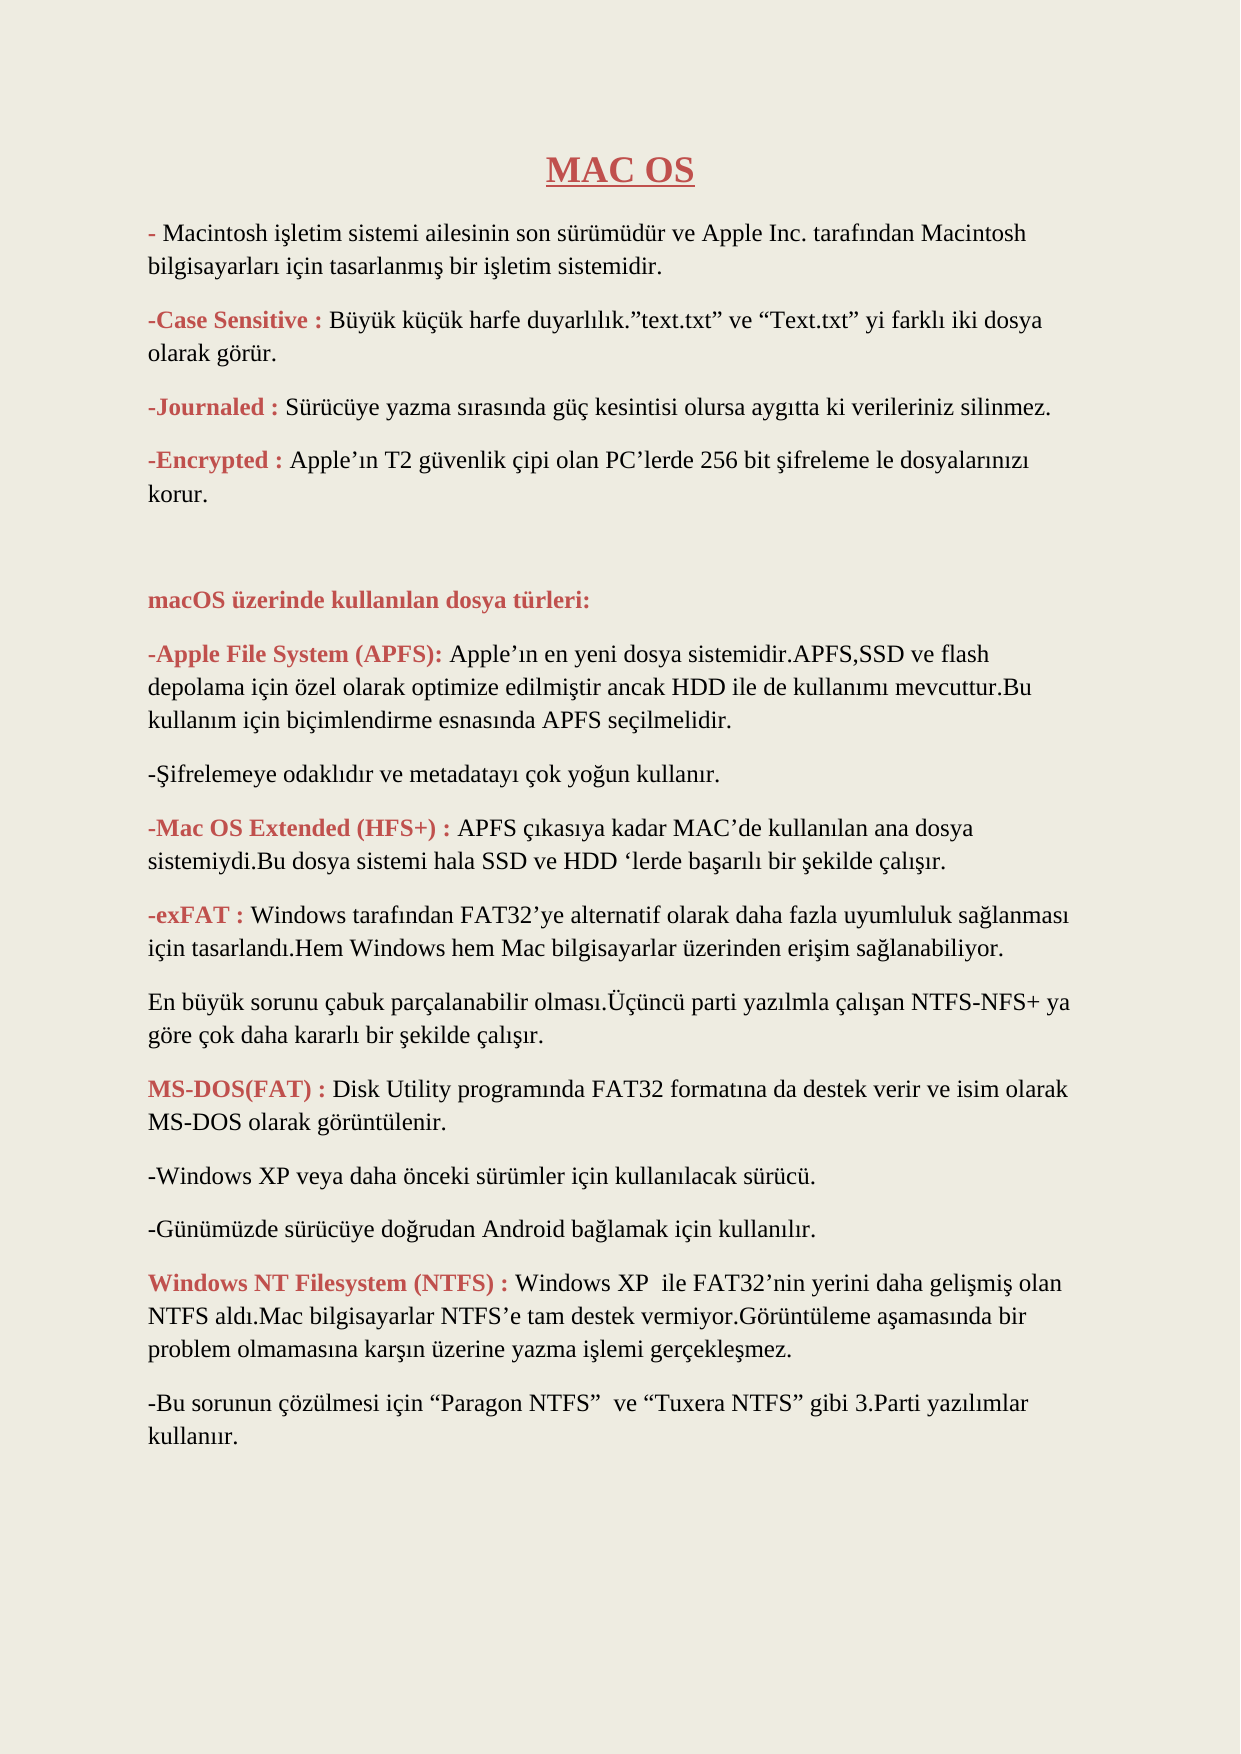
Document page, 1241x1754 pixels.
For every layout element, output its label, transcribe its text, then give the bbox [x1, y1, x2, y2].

text - Macintosh işletim sistemi ailesinin son sürümüdür ve Apple Inc. tarafından Macintosh bilgisayarları için tasarlanmış bir işletim sistemidir. [148, 218, 1093, 280]
text -Mac OS Extended (HFS+) : APFS çıkasıya kadar MAC’de kullanılan ana dosya sistemiydi.Bu dosya sistemi hala SSD ve HDD ‘lerde başarılı bir şekilde çalışır. [148, 813, 1093, 875]
text Windows NT Filesystem (NTFS) : Windows XP ile FAT32’nin yerini daha gelişmiş olan NTFS aldı.Mac bilgisayarlar NTFS’e tam destek vermiyor.Görüntüleme aşamasında bir problem olmamasına karşın üzerine yazma işlemi gerçekleşmez. [148, 1268, 1093, 1363]
text -Şifrelemeye odaklıdır ve metadatayı çok yoğun kullanır. [148, 759, 1093, 788]
text MS-DOS(FAT) : Disk Utility programında FAT32 formatına da destek verir ve isim olarak MS-DOS olarak görüntülenir. [148, 1074, 1093, 1136]
text -Case Sensitive : Büyük küçük harfe duyarlılık.”text.txt” ve “Text.txt” yi farklı iki dosya olarak görür. [148, 305, 1093, 367]
text -Apple File System (APFS): Apple’ın en yeni dosya sistemidir.APFS,SSD ve flash depolama için özel olarak optimize edilmiştir ancak HDD ile de kullanımı mevcuttur.Bu kullanım için biçimlendirme esnasında APFS seçilmelidir. [148, 639, 1093, 734]
text -Bu sorunun çözülmesi için “Paragon NTFS” ve “Tuxera NTFS” gibi 3.Parti yazılımlar kullanıır. [148, 1388, 1093, 1450]
text -exFAT : Windows tarafından FAT32’ye alternatif olarak daha fazla uyumluluk sağlanması için tasarlandı.Hem Windows hem Mac bilgisayarlar üzerinden erişim sağlanabiliyor. [148, 900, 1093, 962]
text -Encrypted : Apple’ın T2 güvenlik çipi olan PC’lerde 256 bit şifreleme le dosyalarınızı korur. [148, 446, 1093, 507]
text En büyük sorunu çabuk parçalanabilir olması.Üçüncü parti yazılmla çalışan NTFS-NFS+ ya göre çok daha kararlı bir şekilde çalışır. [148, 987, 1093, 1049]
text macOS üzerinde kullanılan dosya türleri: [148, 586, 1093, 614]
text -Günümüzde sürücüye doğrudan Android bağlamak için kullanılır. [148, 1214, 1093, 1243]
text -Journaled : Sürücüye yazma sırasında güç kesintisi olursa aygıtta ki verileriniz silinmez. [148, 392, 1093, 421]
text -Windows XP veya daha önceki sürümler için kullanılacak sürücü. [148, 1161, 1093, 1189]
text MAC OS [148, 148, 1093, 191]
